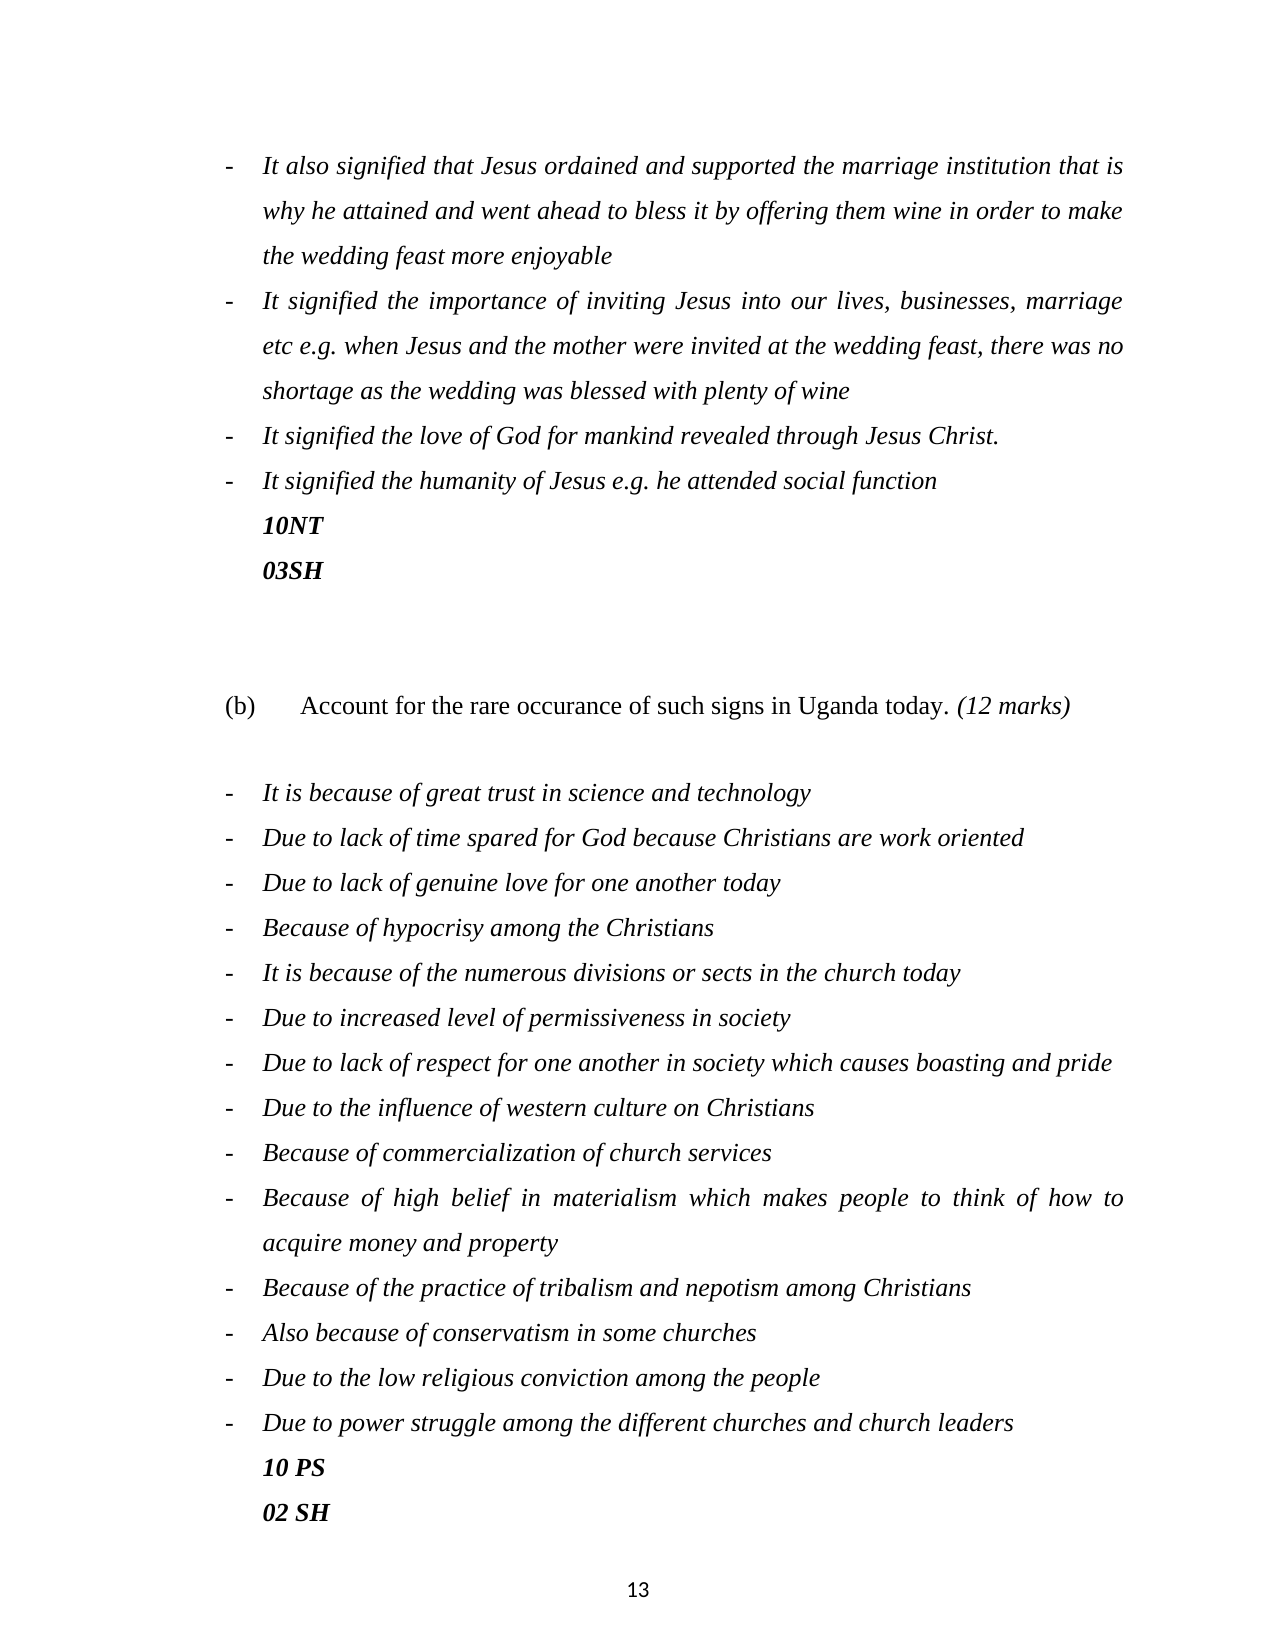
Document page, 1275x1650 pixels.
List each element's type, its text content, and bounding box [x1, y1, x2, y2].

list 02 SH [262, 1497, 1125, 1527]
list Because of hypocrisy among the Christians [225, 912, 1125, 942]
list Also because of conservatism in some churches [225, 1317, 1125, 1347]
list 03SH [262, 555, 1125, 585]
list 10NT [262, 510, 1125, 540]
list Because of commercialization of church services [225, 1137, 1125, 1167]
list Due to power struggle among the different churches and church leaders [225, 1407, 1125, 1437]
list Due to the low religious conviction among the people [225, 1362, 1125, 1392]
list Due to lack of time spared for God because Christians are work oriented [225, 822, 1125, 852]
list 10 PS [262, 1452, 1125, 1482]
list It signified the love of God for mankind revealed through Jesus Christ. [225, 420, 1125, 450]
list Because of high belief in materialism which makes people to think of how to acquire money and property [225, 1182, 1125, 1257]
list Due to increased level of permissiveness in society [225, 1002, 1125, 1032]
list Because of the practice of tribalism and nepotism among Christians [225, 1272, 1125, 1302]
list (b) Account for the rare occurance of such signs in Uganda today. (12 marks) [225, 690, 1125, 720]
list Due to the influence of western culture on Christians [225, 1092, 1125, 1122]
list It signified the importance of inviting Jesus into our lives, businesses, marriage etc e.g. when Jesus and the mother were invited at the wedding feast, there was no shortage as the wedding was blessed with plenty of wine [225, 285, 1125, 405]
list It signified the humanity of Jesus e.g. he attended social function [225, 465, 1125, 495]
list Due to lack of genuine love for one another today [225, 867, 1125, 897]
list It is because of great trust in science and technology [225, 777, 1125, 807]
list It also signified that Jesus ordained and supported the marriage institution that is why he attained and went ahead to bless it by offering them wine in order to make the wedding feast more enjoyable [225, 150, 1125, 270]
list It is because of the numerous divisions or sects in the church today [225, 957, 1125, 987]
list Due to lack of respect for one another in society which causes boasting and pride [225, 1047, 1125, 1077]
